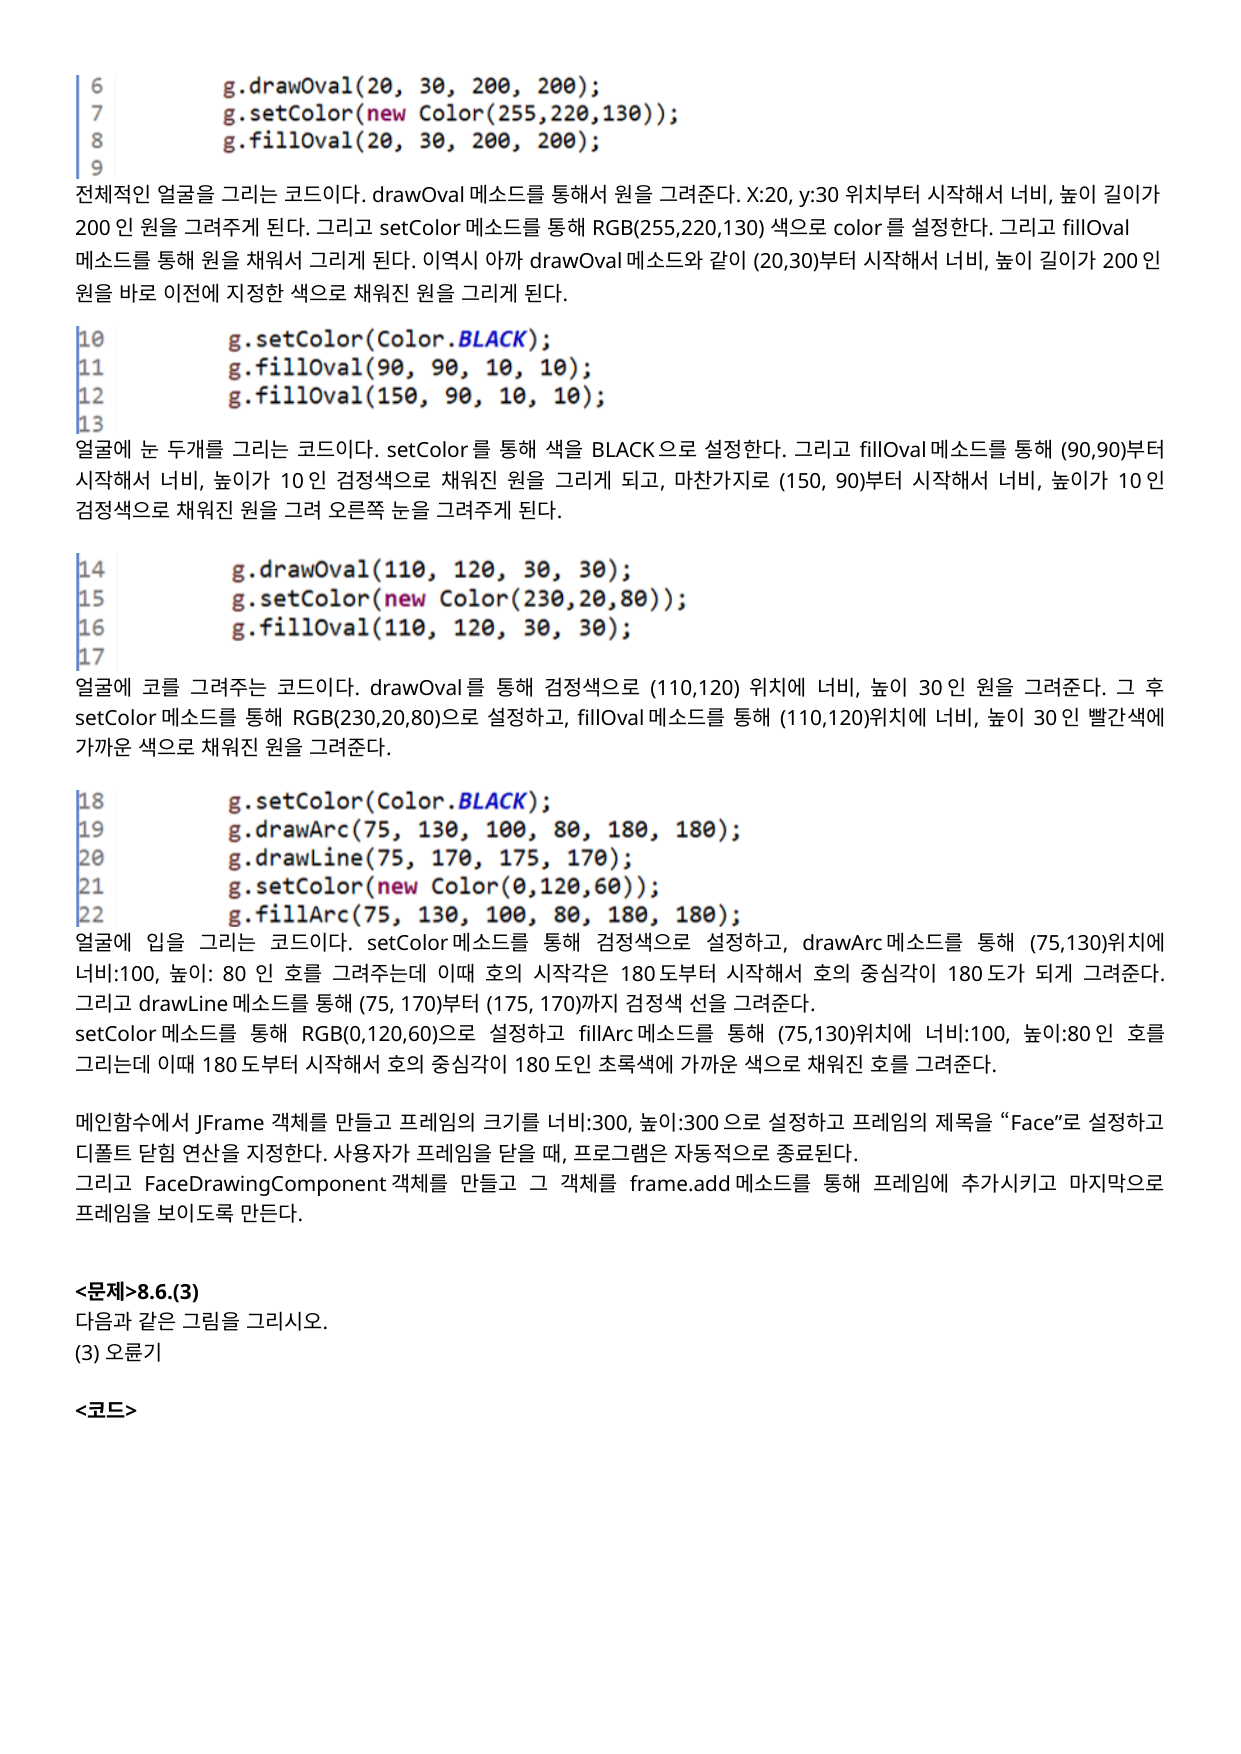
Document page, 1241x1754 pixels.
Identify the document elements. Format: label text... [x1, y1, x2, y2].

text 메인함수에서 JFrame 객체를 만들고 프레임의 크기를 너비:300, 높이:300으로 설정하고 프레임의 제목을 “Face”로 설정하고 디폴트 닫힘 연산을 지정한다. 사용자가 프레임을 닫을 때, 프로그램은 자동적으로 종료된다. [75, 1107, 1165, 1167]
text setColor메소드를 통해 RGB(0,120,60)으로 설정하고 fillArc메소드를 통해 (75,130)위치에 너비:100, 높이:80인 호를 그리는데 이때 180도부터 시작해서 호의 중심각이 180도인 초록색에 가까운 색으로 채워진 호를 그려준다. [75, 1017, 1165, 1078]
text 그리고 FaceDrawingComponent객체를 만들고 그 객체를 frame.add메소드를 통해 프레임에 추가시키고 마지막으로 프레임을 보이도록 만든다. [75, 1167, 1165, 1228]
text (3) 오륜기 [75, 1336, 1165, 1366]
text <코드> [75, 1394, 1165, 1425]
picture [75, 326, 766, 434]
text 다음과 같은 그림을 그리시오. [75, 1305, 1165, 1336]
text 얼굴에 눈 두개를 그리는 코드이다. setColor를 통해 색을 BLACK으로 설정한다. 그리고 fillOval메소드를 통해 (90,90)부터 시작해서 너비, 높이가 10인 검정색으로 채워진 원을 그리게 되고, 마찬가지로 (150, 90)부터 시작해서 너비, 높이가 10인 검정색으로 채워진 원을 그려 오른쪽 눈을 그려주게 된다. [75, 434, 1165, 524]
text <문제>8.6.(3) [75, 1275, 1165, 1305]
picture [75, 790, 766, 927]
text 얼굴에 코를 그려주는 코드이다. drawOval를 통해 검정색으로 (110,120) 위치에 너비, 높이 30인 원을 그려준다. 그 후 setColor메소드를 통해 RGB(230,20,80)으로 설정하고, fillOval메소드를 통해 (110,120)위치에 너비, 높이 30인 빨간색에 가까운 색으로 채워진 원을 그려준다. [75, 671, 1165, 762]
text 얼굴에 입을 그리는 코드이다. setColor메소드를 통해 검정색으로 설정하고, drawArc메소드를 통해 (75,130)위치에 너비:100, 높이: 80 인 호를 그려주는데 이때 호의 시작각은 180도부터 시작해서 호의 중심각이 180도가 되게 그려준다. 그리고 drawLine메소드를 통해 (75, 170)부터 (175, 170)까지 검정색 선을 그려준다. [75, 927, 1165, 1017]
picture [75, 553, 782, 671]
picture [75, 75, 742, 179]
text 전체적인 얼굴을 그리는 코드이다. drawOval메소드를 통해서 원을 그려준다. X:20, y:30 위치부터 시작해서 너비, 높이 길이가 200인 원을 그려주게 된다. 그리고 setColor메소드를 통해 RGB(255,220,130) 색으로 color를 설정한다. 그리고 fillOval메소드를 통해 원을 채워서 그리게 된다. 이역시 아까 drawOval메소드와 같이 (20,30)부터 시작해서 너비, 높이 길이가 200인 원을 바로 이전에 지정한 색으로 채워진 원을 그리게 된다. [75, 179, 1165, 307]
